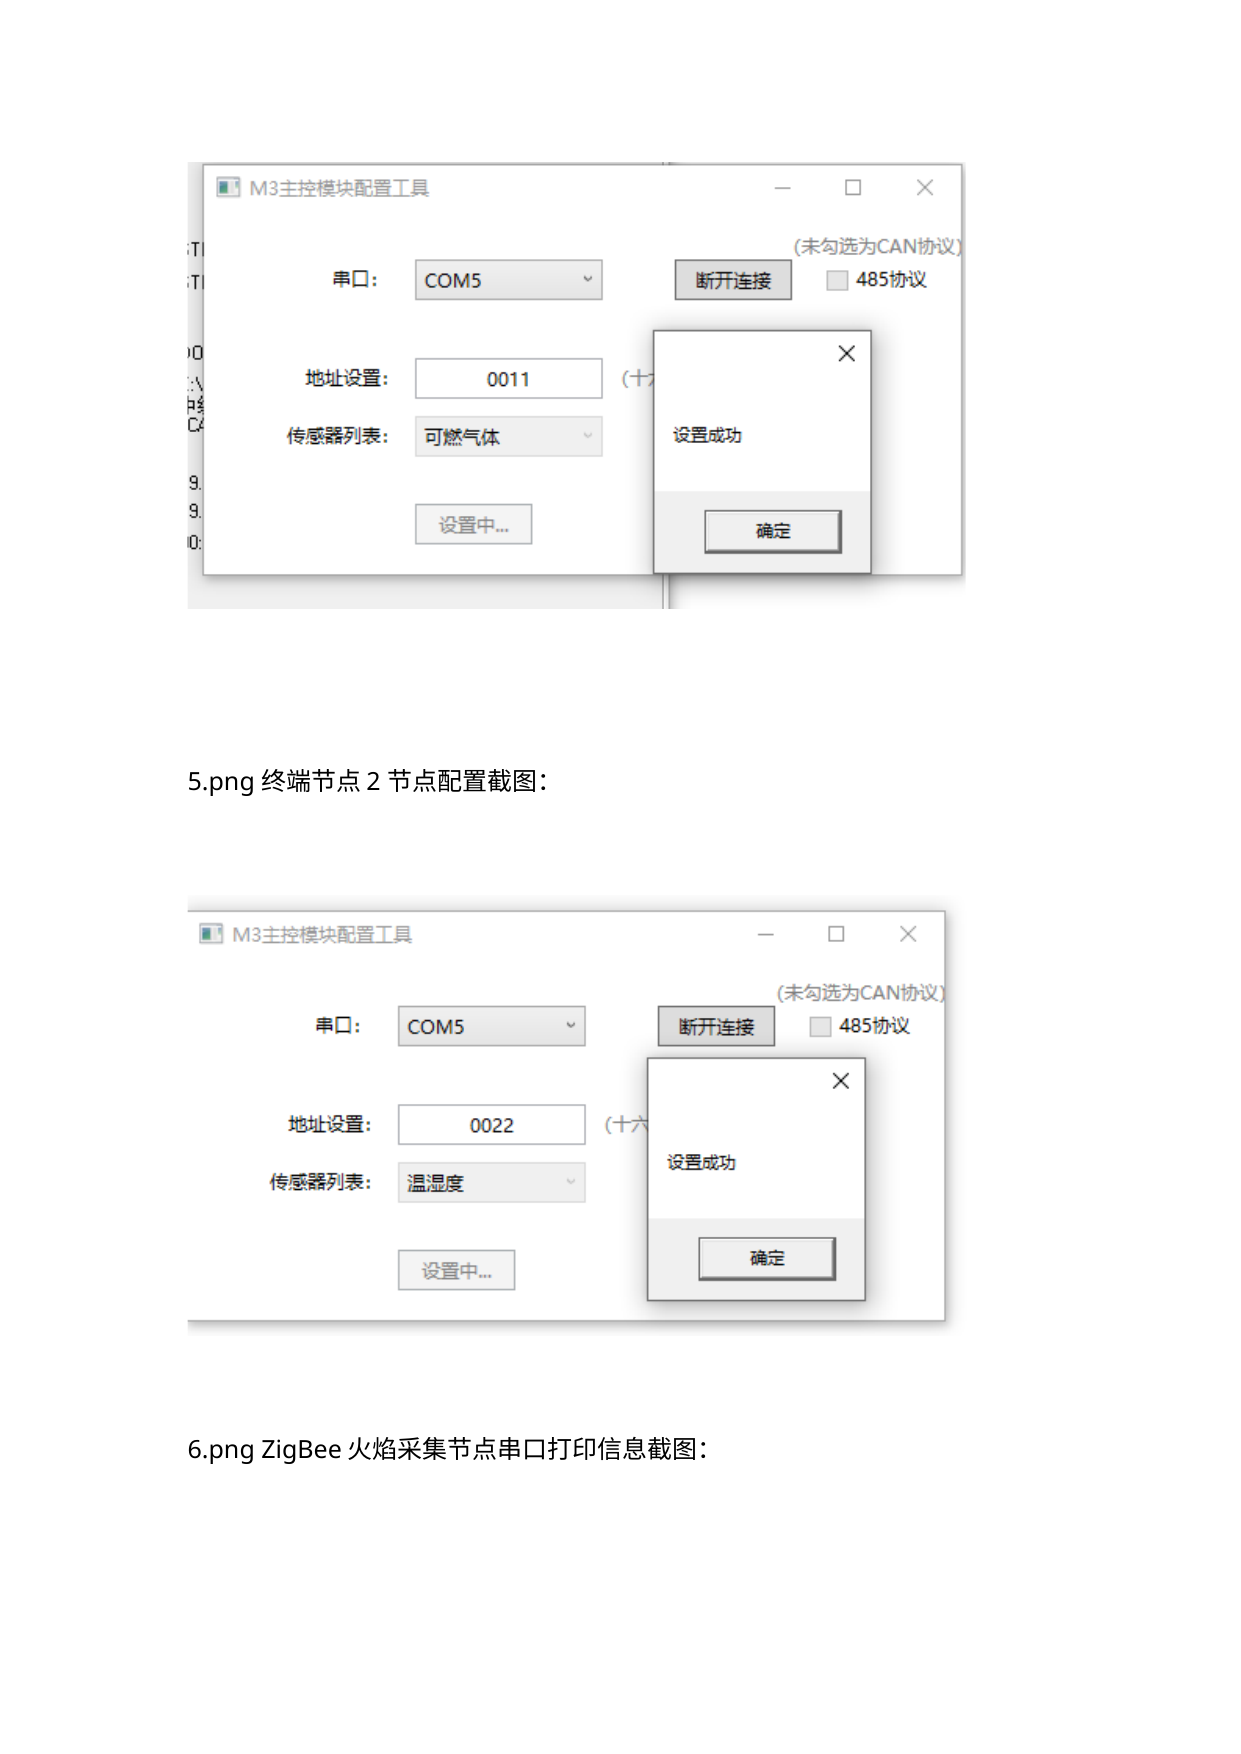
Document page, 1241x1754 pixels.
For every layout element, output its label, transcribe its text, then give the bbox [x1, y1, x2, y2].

picture [187, 895, 968, 1336]
text 5.png 终端节点2 节点配置截图： [187, 747, 1053, 812]
text 6.png ZigBee火焰采集节点串口打印信息截图： [187, 1415, 1053, 1480]
picture [187, 162, 966, 609]
